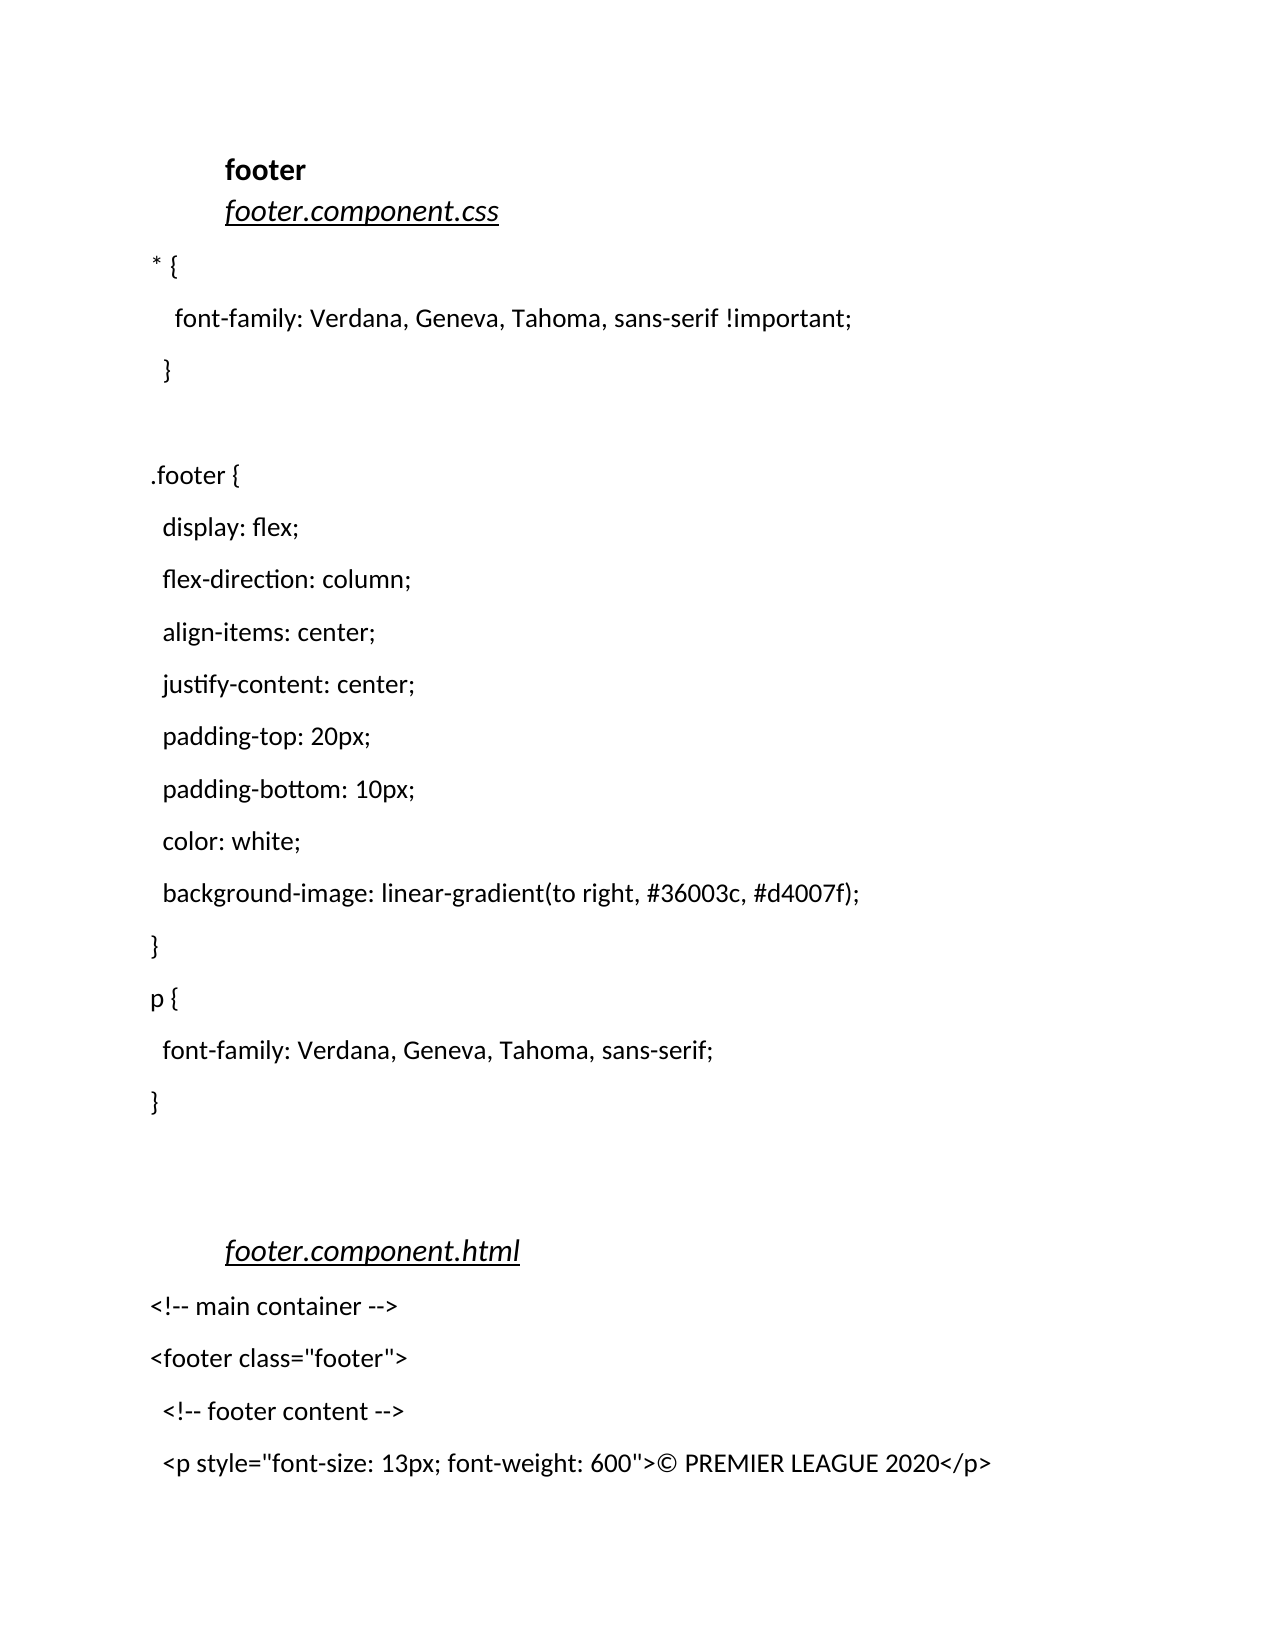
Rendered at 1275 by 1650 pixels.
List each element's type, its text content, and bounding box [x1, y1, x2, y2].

text <p style="font-size: 13px; font-weight: 600">© PREMIER LEAGUE 2020</p> [150, 1446, 1125, 1479]
text <!-- footer content --> [150, 1394, 1125, 1427]
text justify-content: center; [150, 667, 1125, 700]
list footer.component.css [225, 191, 1125, 229]
text } [150, 353, 1125, 387]
text } [150, 1086, 1125, 1119]
text font-family: Verdana, Geneva, Tahoma, sans-serif; [150, 1033, 1125, 1066]
list footer [225, 150, 1125, 188]
text align-items: center; [150, 615, 1125, 648]
text * { [150, 249, 1125, 282]
text p { [150, 981, 1125, 1014]
text color: white; [150, 824, 1125, 857]
text font-family: Verdana, Geneva, Tahoma, sans-serif !important; [150, 301, 1125, 334]
text background-image: linear-gradient(to right, #36003c, #d4007f); [150, 876, 1125, 909]
text .footer { [150, 458, 1125, 491]
list footer.component.html [225, 1231, 1125, 1269]
text display: flex; [150, 510, 1125, 543]
text padding-top: 20px; [150, 719, 1125, 753]
text flex-direction: column; [150, 563, 1125, 596]
text padding-bottom: 10px; [150, 772, 1125, 805]
text <!-- main container --> [150, 1289, 1125, 1322]
text <footer class="footer"> [150, 1341, 1125, 1374]
text } [150, 929, 1125, 962]
